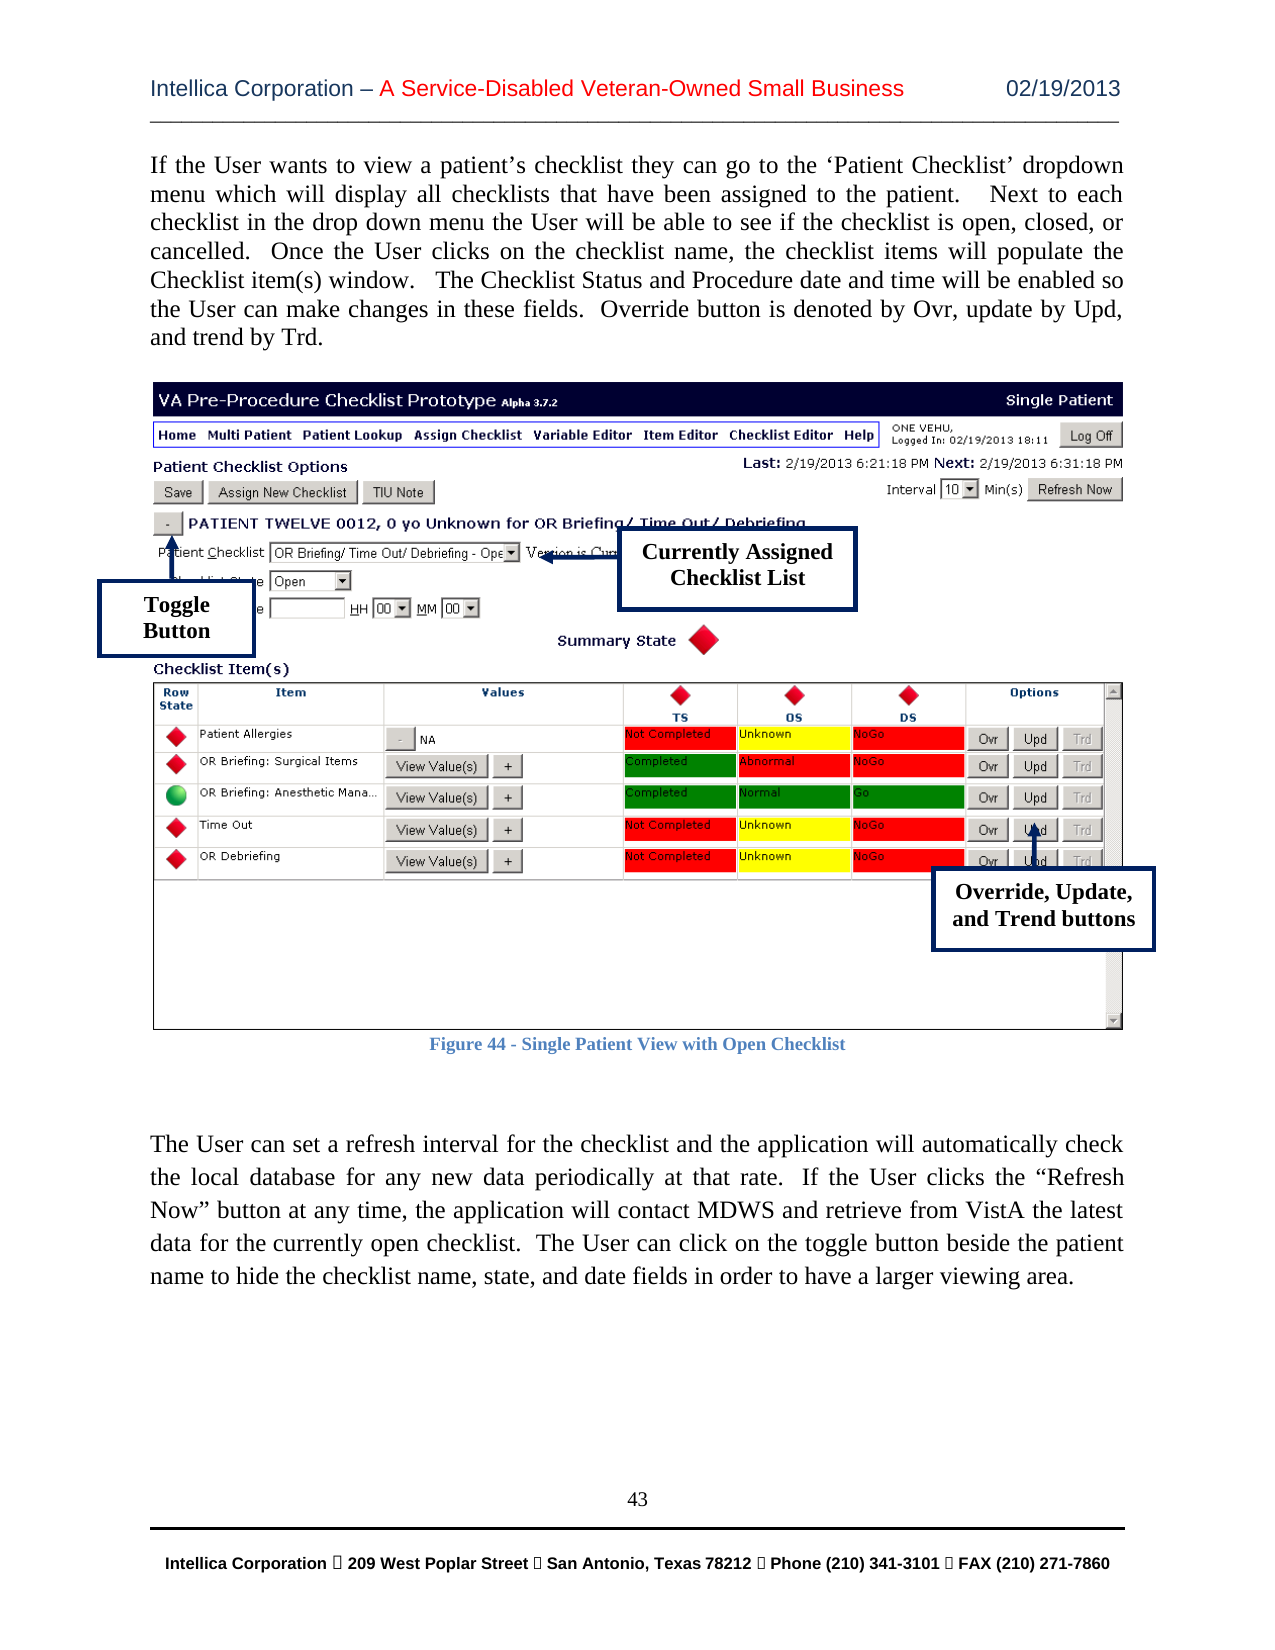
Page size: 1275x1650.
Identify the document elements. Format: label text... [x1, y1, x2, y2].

picture [150, 380, 1125, 1033]
text The User can set a refresh interval for the checklist and the application will automatically check the local database for any new data periodically at that rate. If the User clicks the “Refresh Now” button at any time, the application will contact MDWS and retrieve from VistA the latest data for the currently open checklist. The User can click on the toggle button beside the patient name to hide the checklist name, state, and date fields in order to have a larger viewing area. [150, 1129, 1125, 1290]
text If the User wants to view a patient’s checklist they can go to the ‘Patient Checklist’ dropdown menu which will display all checklists that have been assigned to the patient. Next to each checklist in the drop down menu the User will be able to see if the checklist is open, closed, or cancelled. Once the User clicks on the checklist name, the checklist items will populate the Checklist item(s) window. The Checklist Status and Procedure date and time will be enabled so the User can make changes in these fields. Override button is denoted by Ovr, update by Upd, and trend by Trd. [150, 150, 1125, 351]
